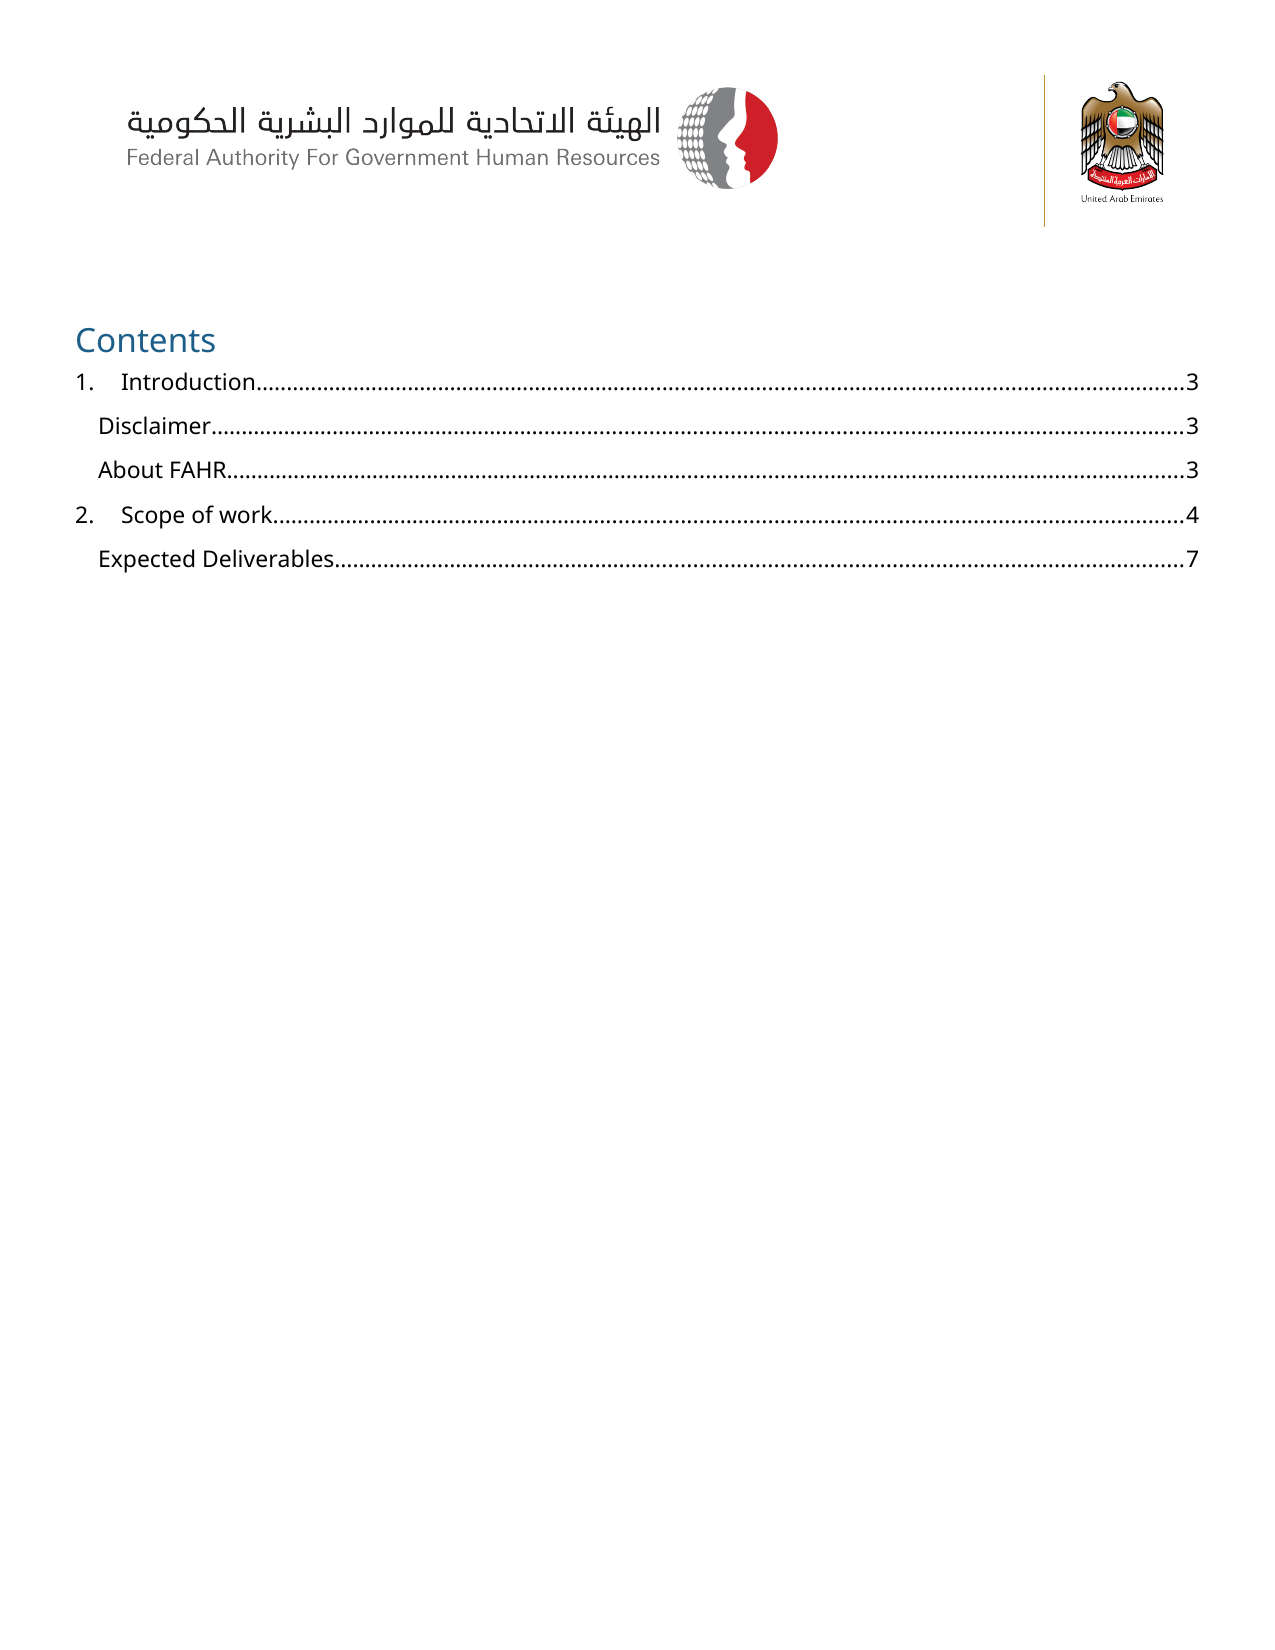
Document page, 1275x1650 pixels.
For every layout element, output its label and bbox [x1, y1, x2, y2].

picture [1076, 75, 1188, 203]
picture [100, 84, 788, 193]
